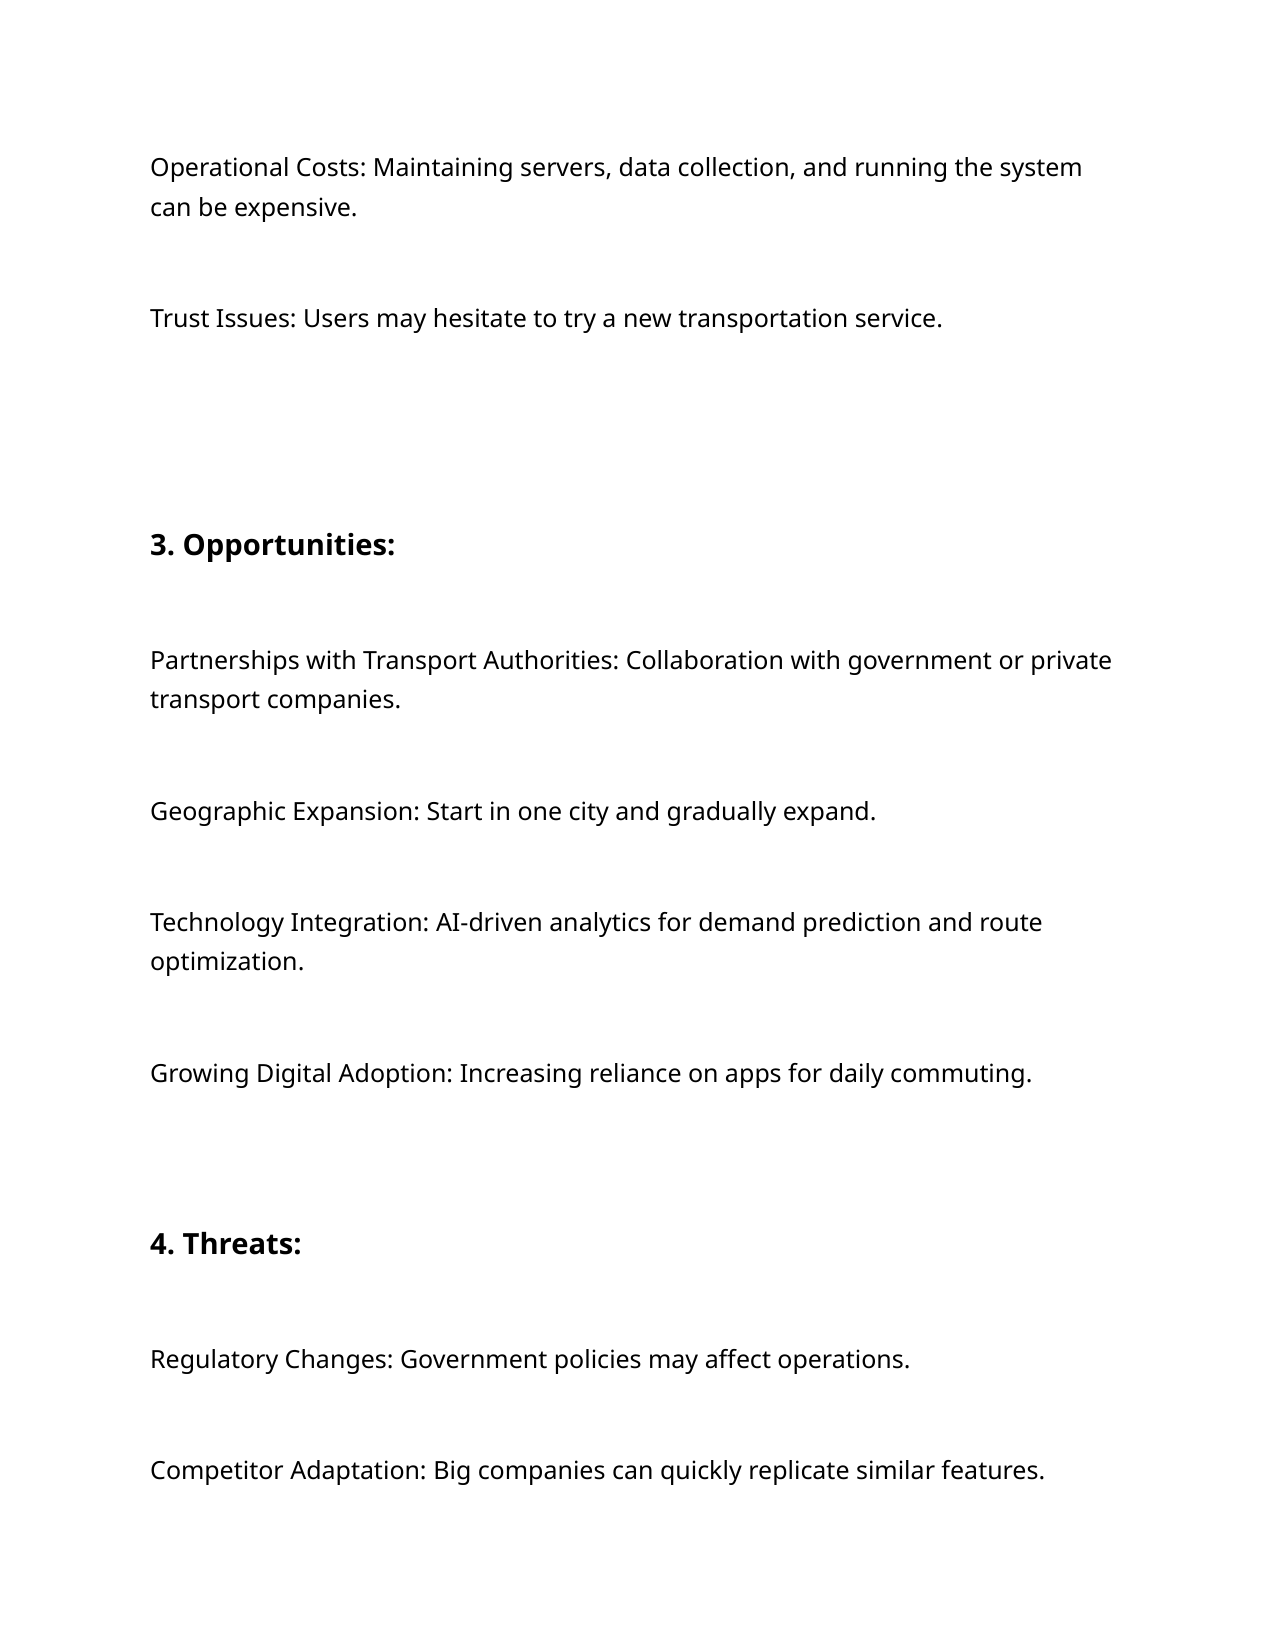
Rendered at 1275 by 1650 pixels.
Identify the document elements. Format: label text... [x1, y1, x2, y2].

text Geographic Expansion: Start in one city and gradually expand. [150, 793, 1125, 827]
text Trust Issues: Users may hesitate to try a new transportation service. [150, 301, 1125, 335]
text Partnerships with Transport Authorities: Collaboration with government or private transport companies. [150, 642, 1125, 716]
text 3. Opportunities: [150, 524, 1125, 564]
text Operational Costs: Maintaining servers, data collection, and running the system can be expensive. [150, 150, 1125, 223]
text Technology Integration: AI-driven analytics for demand prediction and route optimization. [150, 905, 1125, 978]
text Competitor Adaptation: Big companies can quickly replicate similar features. [150, 1453, 1125, 1487]
text 4. Threats: [150, 1223, 1125, 1263]
text Growing Digital Adoption: Increasing reliance on apps for daily commuting. [150, 1056, 1125, 1090]
text Regulatory Changes: Government policies may affect operations. [150, 1341, 1125, 1375]
